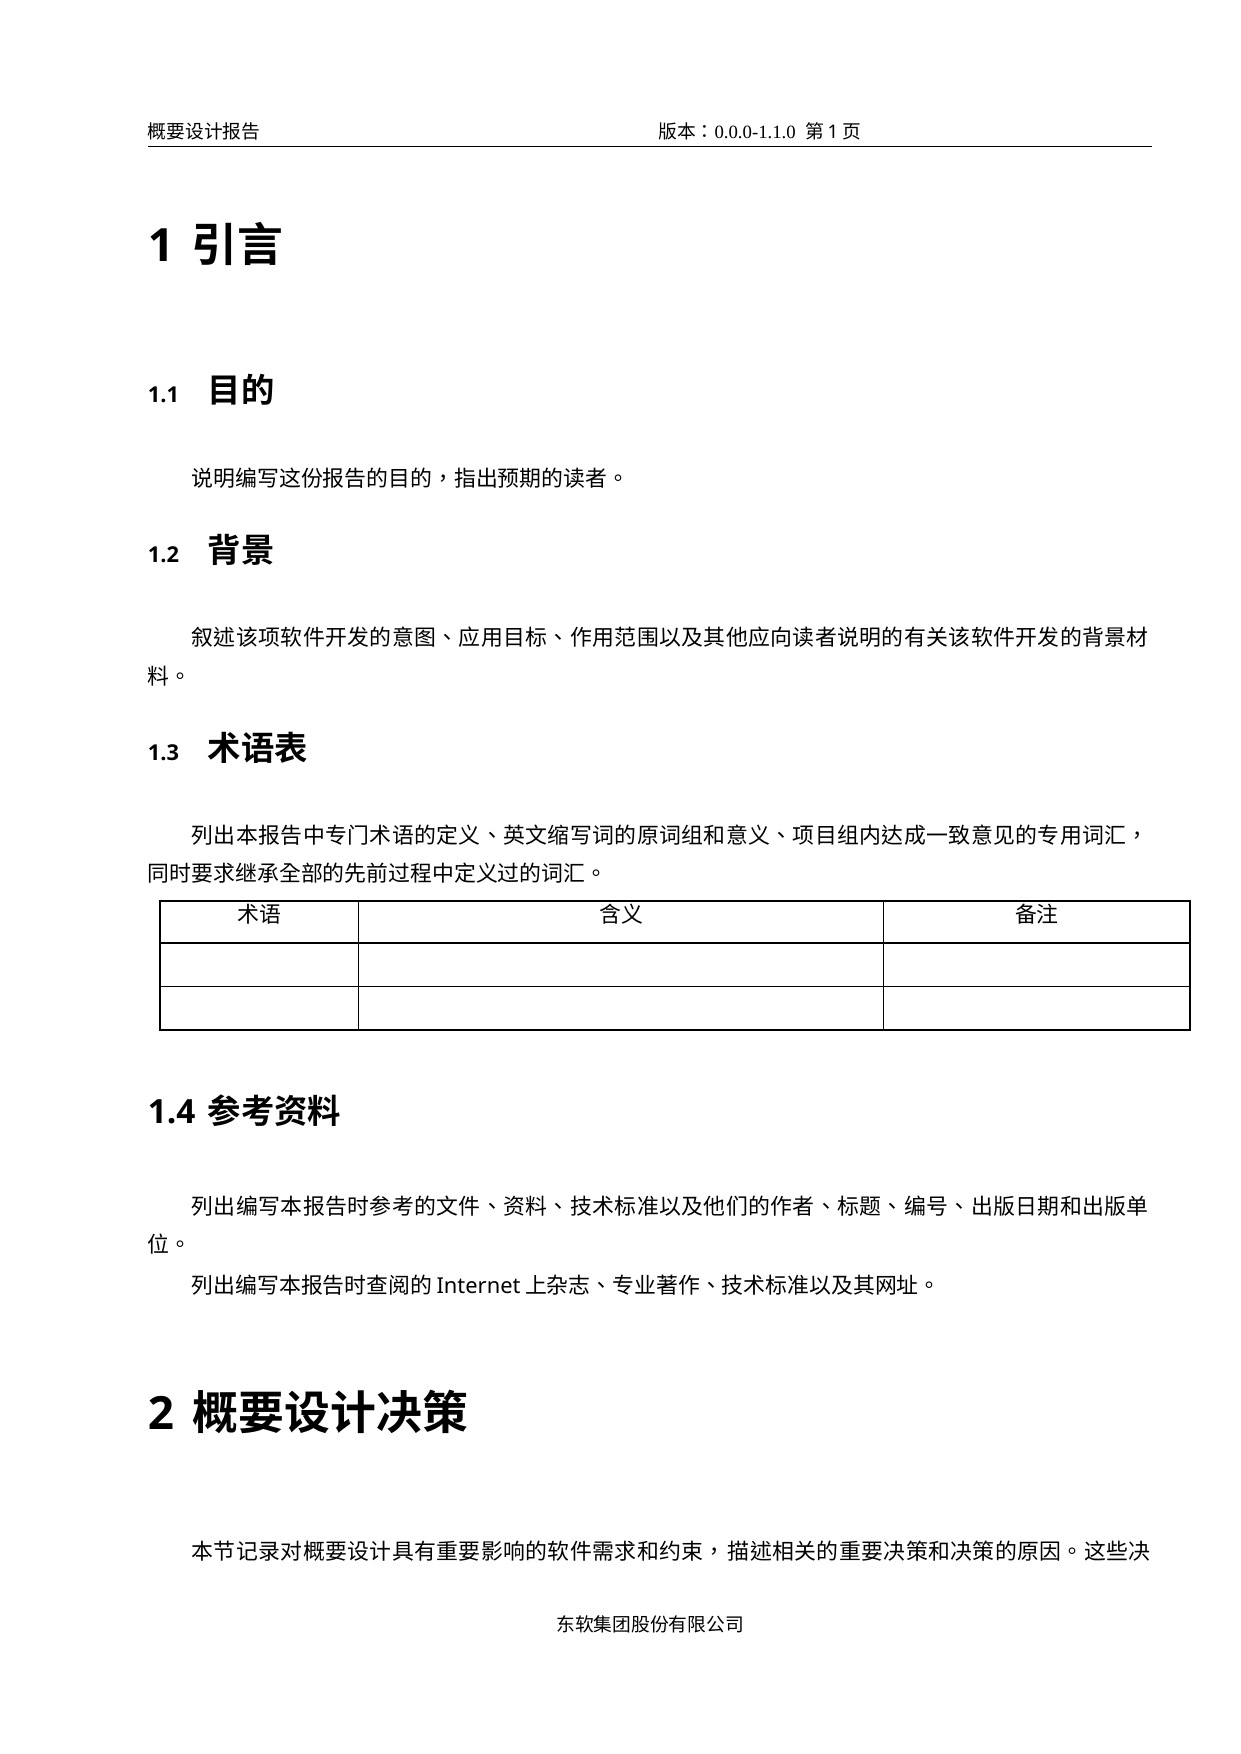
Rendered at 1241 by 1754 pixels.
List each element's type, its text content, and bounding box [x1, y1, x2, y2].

table_cell [161, 944, 358, 986]
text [148, 1539, 1152, 1565]
table_header 备注 [884, 902, 1189, 942]
subtitle 术语表 [148, 729, 1152, 768]
text 列出编写本报告时查阅的Internet上杂志、专业著作、技术标准以及其网址。 [148, 1270, 1152, 1300]
table_cell [359, 944, 883, 986]
subtitle 概要设计决策 [148, 1380, 1152, 1443]
text 列出编写本报告时参考的文件、资料、技术标准以及他们的作者、标题、编号、出版日期和出版单位。 [148, 1194, 1152, 1258]
table_cell [161, 987, 358, 1029]
subtitle 参考资料 [148, 1088, 1152, 1134]
text 列出本报告中专门术语的定义、英文缩写词的原词组和意义、项目组内达成一致意见的专用词汇，同时要求继承全部的先前过程中定义过的词汇。 [148, 823, 1152, 887]
table_header 术语 [161, 902, 358, 942]
subtitle 目的 [148, 372, 1152, 411]
text 叙述该项软件开发的意图、应用目标、作用范围以及其他应向读者说明的有关该软件开发的背景材料。 [148, 626, 1152, 689]
text 说明编写这份报告的目的，指出预期的读者。 [148, 466, 1152, 491]
table_cell [359, 987, 883, 1029]
table_cell [884, 944, 1189, 986]
subtitle 引言 [148, 212, 1152, 275]
subtitle 背景 [148, 531, 1152, 570]
table_header 含义 [359, 902, 883, 942]
table_cell [884, 987, 1189, 1029]
